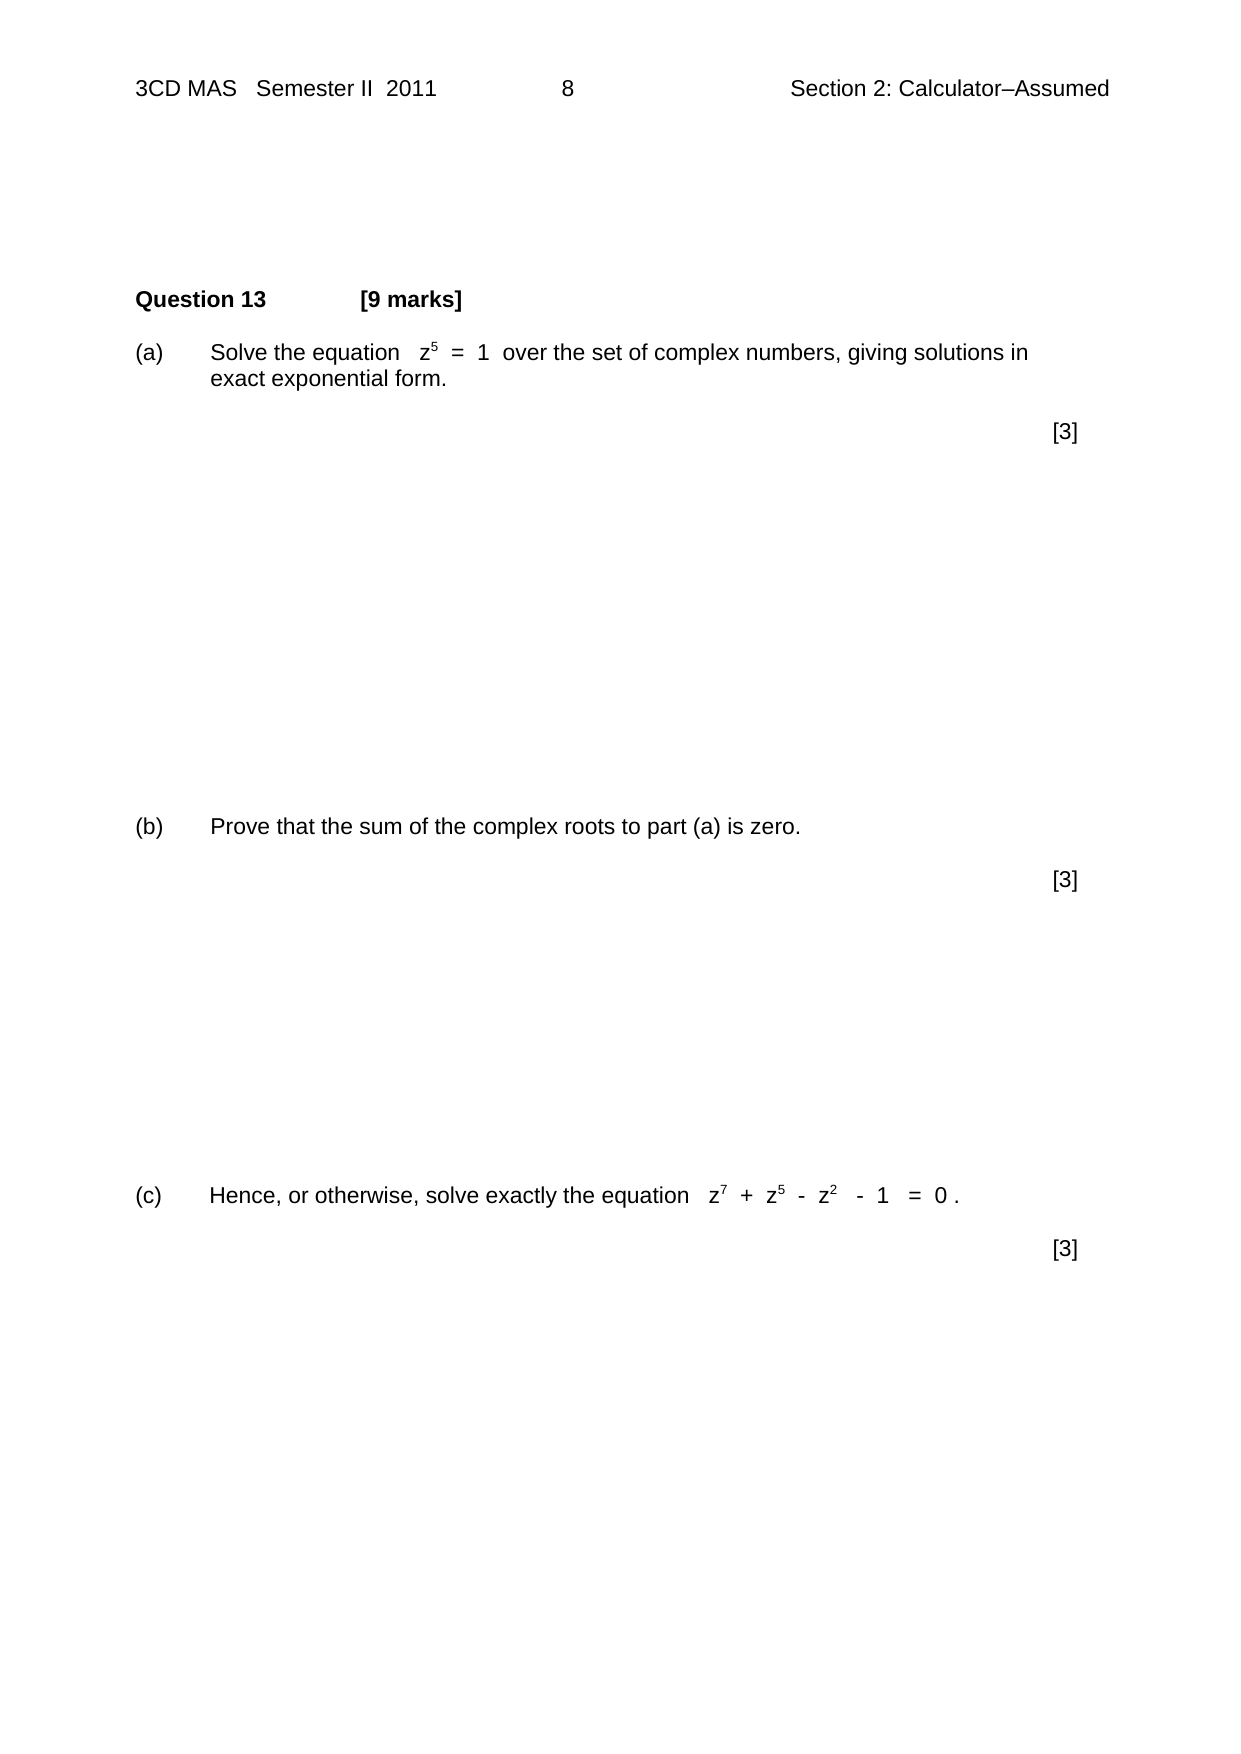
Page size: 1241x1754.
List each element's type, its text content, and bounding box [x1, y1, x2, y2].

text [3] [135, 418, 1078, 444]
text (a) Solve the equation z5 = 1 over the set of complex numbers, giving solutions in exact exponential form. [135, 338, 1078, 391]
text (c) Hence, or otherwise, solve exactly the equation z7 + z5 - z2 - 1 = 0 . [135, 1182, 1078, 1208]
text (b) Prove that the sum of the complex roots to part (a) is zero. [135, 813, 1078, 839]
text Question 13 [9 marks] [135, 286, 1078, 312]
text [3] [135, 1234, 1078, 1261]
text [3] [135, 866, 1078, 892]
